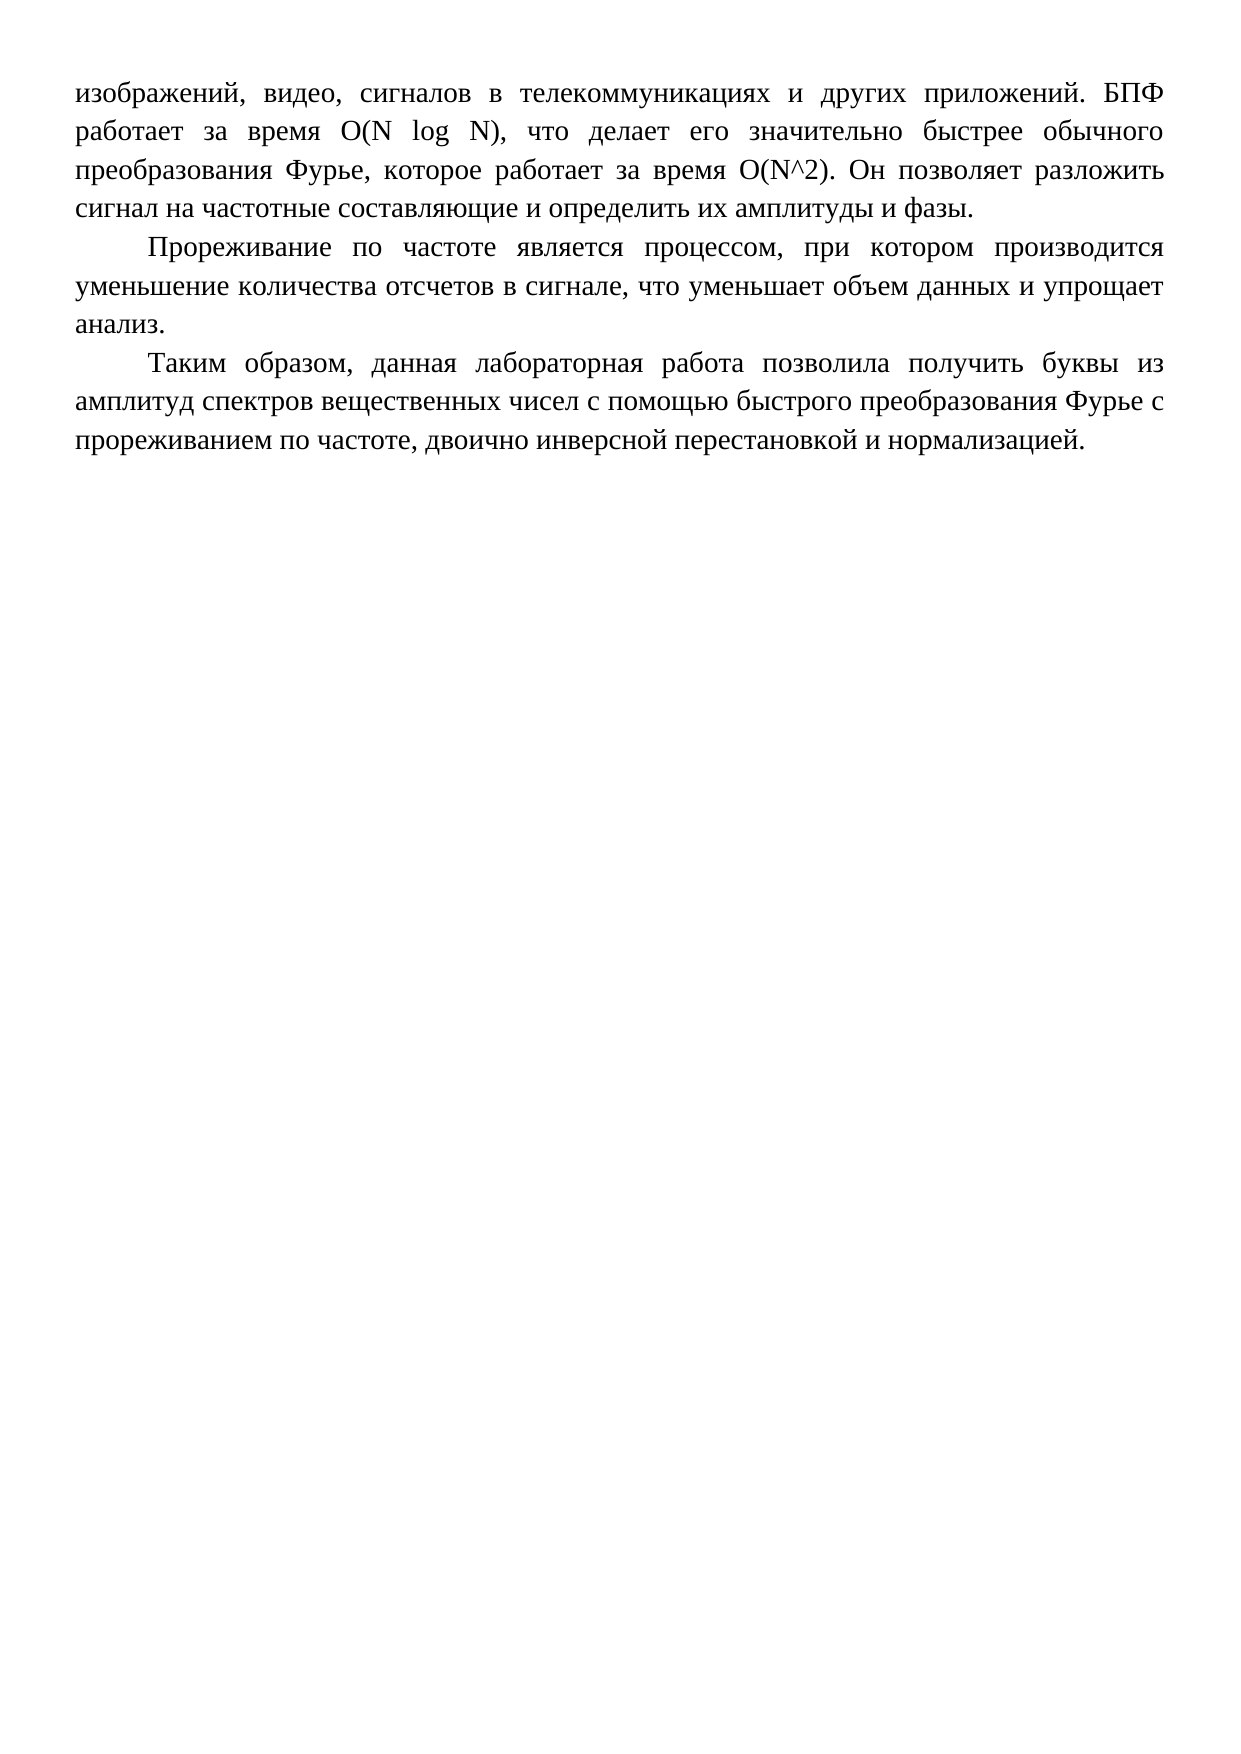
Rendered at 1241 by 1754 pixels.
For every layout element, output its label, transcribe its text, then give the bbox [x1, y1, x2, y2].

list Таким образом, данная лабораторная работа позволила получить буквы из амплитуд спектров вещественных чисел с помощью быстрого преобразования Фурье с прореживанием по частоте, двоично инверсной перестановкой и нормализацией. [75, 345, 1165, 455]
list Прореживание по частоте является процессом, при котором производится уменьшение количества отсчетов в сигнале, что уменьшает объем данных и упрощает анализ. [75, 229, 1165, 340]
